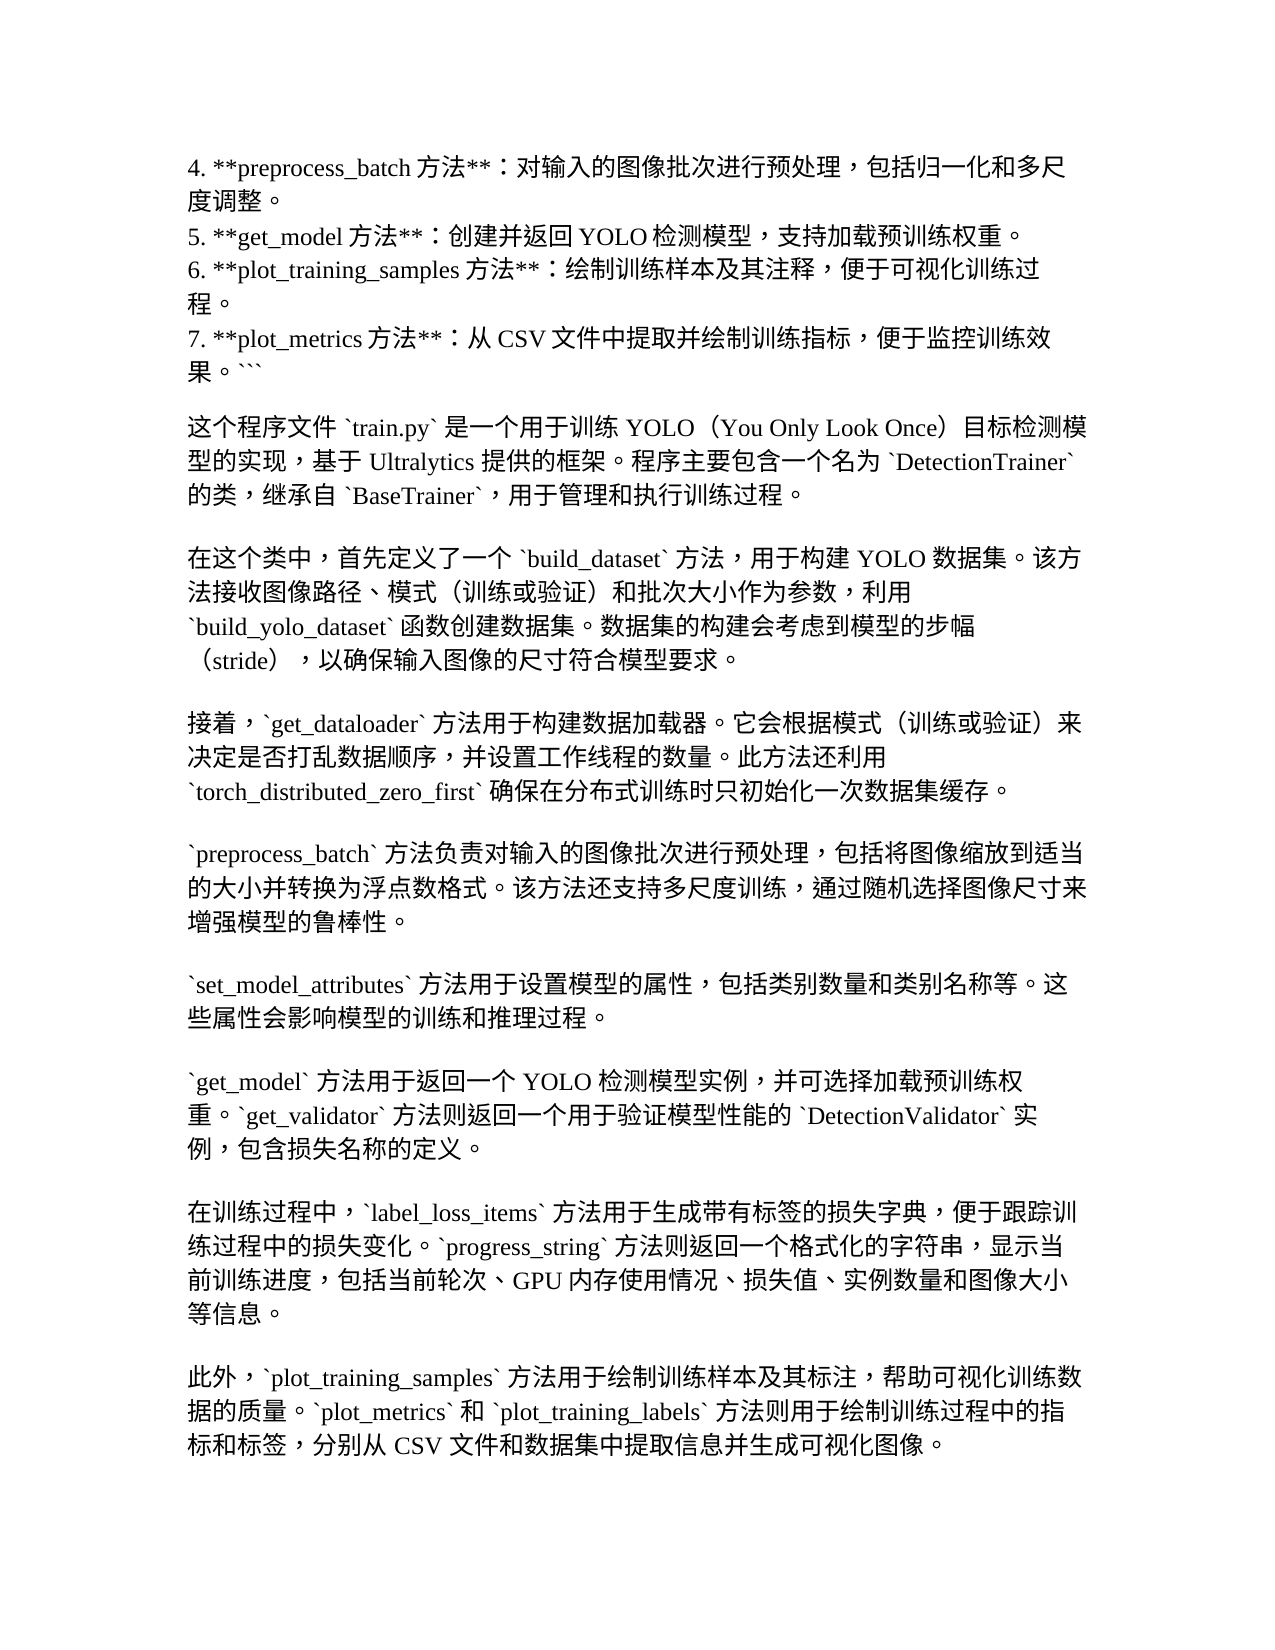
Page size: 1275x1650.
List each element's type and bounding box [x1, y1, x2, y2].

text [187, 150, 1087, 388]
text [187, 409, 1087, 1491]
